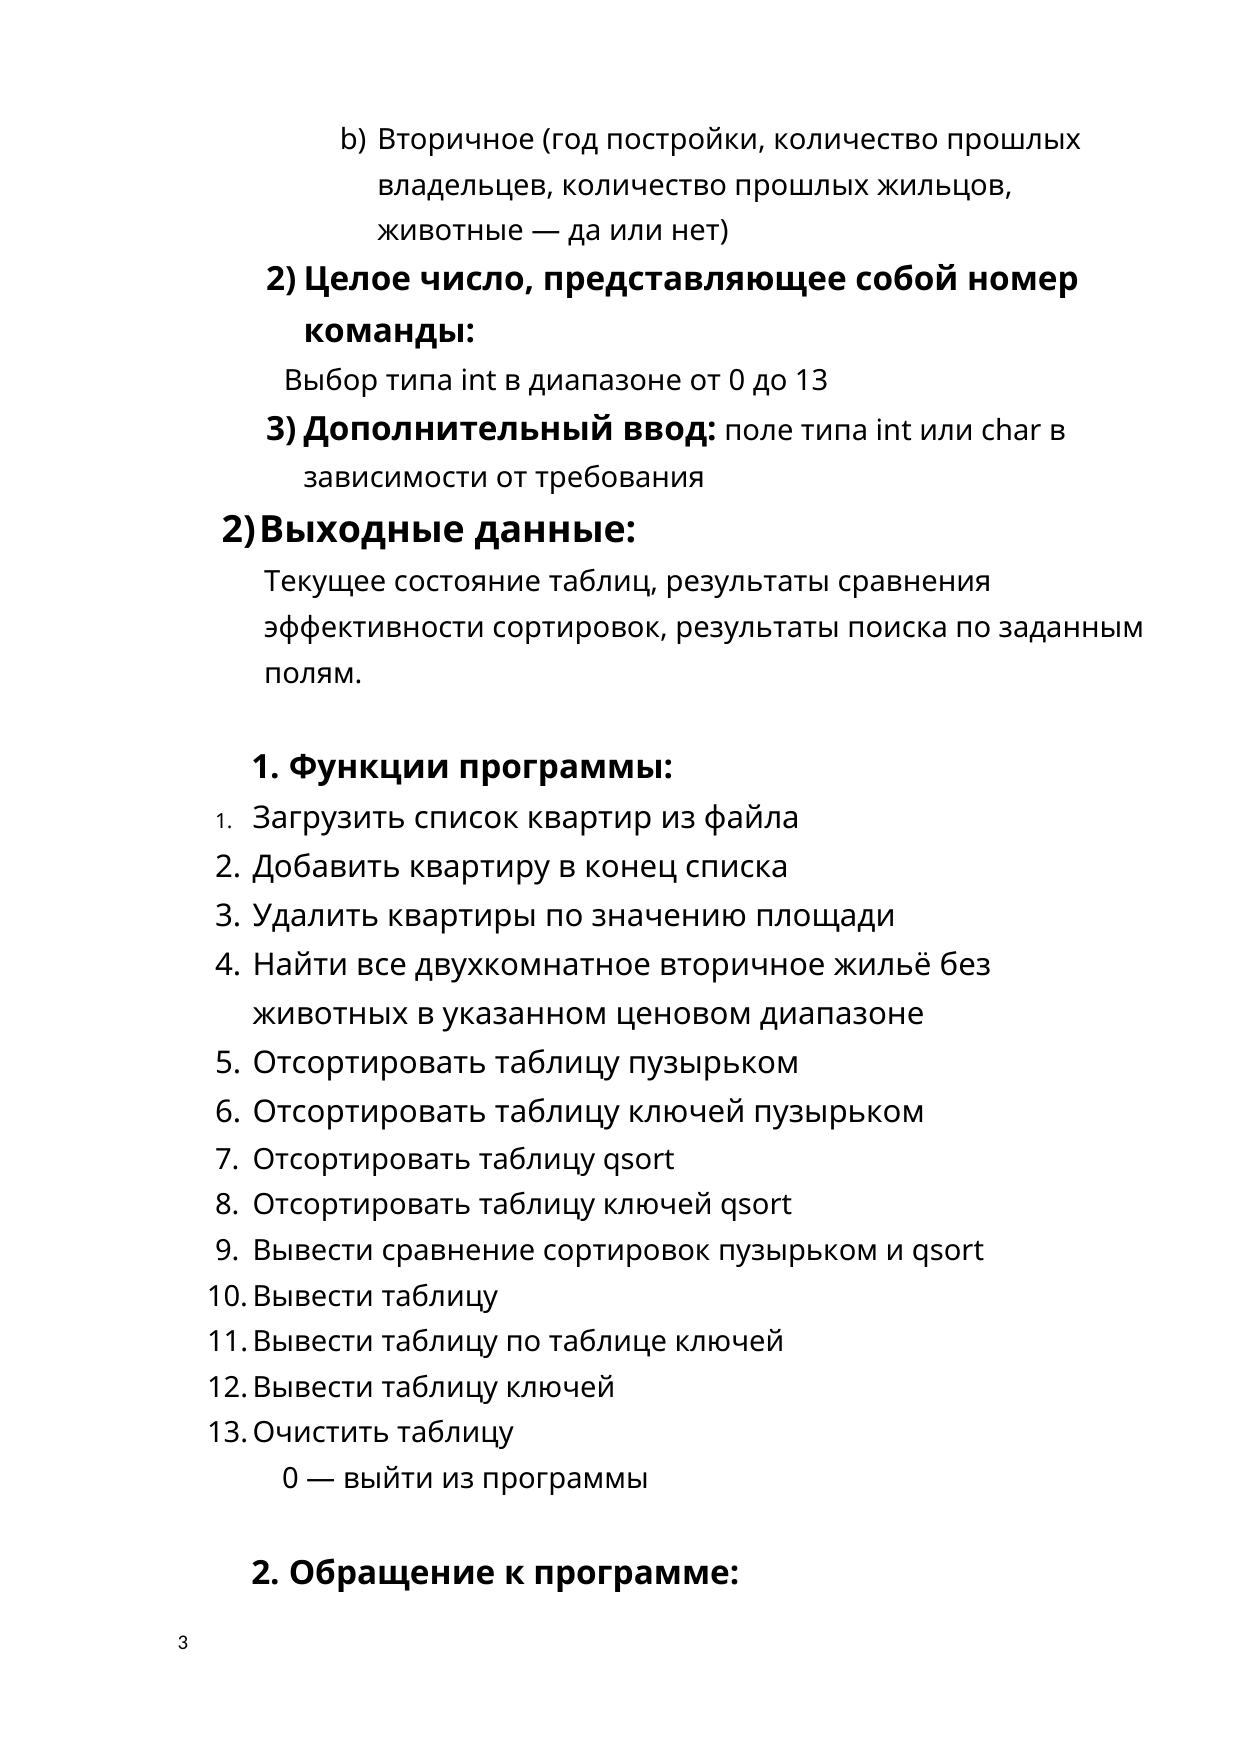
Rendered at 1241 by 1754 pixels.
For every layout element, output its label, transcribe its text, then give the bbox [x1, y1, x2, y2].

list Отсортировать таблицу пузырьком [215, 1040, 1152, 1083]
list Вывести таблицу по таблице ключей [207, 1321, 1152, 1360]
list Вывести таблицу ключей [207, 1366, 1152, 1406]
list Загрузить список квартир из файла [215, 795, 1152, 838]
list Отсортировать таблицу ключей пузырьком [215, 1089, 1152, 1132]
list Удалить квартиры по значению площади [215, 893, 1152, 936]
list Отсортировать таблицу ключей qsort [215, 1184, 1152, 1223]
list Вторичное (год постройки, количество прошлых владельцев, количество прошлых жильцов, животные — да или нет) [339, 118, 1152, 249]
list Вывести таблицу [207, 1275, 1152, 1314]
list Текущее состояние таблиц, результаты сравнения эффективности сортировок, результаты поиска по заданным полям. [264, 561, 1152, 692]
list Очистить таблицу [207, 1412, 1152, 1451]
list Найти все двухкомнатное вторичное жильё без животных в указанном ценовом диапазоне [215, 942, 1152, 1034]
list Отсортировать таблицу qsort [215, 1138, 1152, 1178]
list Добавить квартиру в конец списка [215, 844, 1152, 887]
list Целое число, представляющее собой номер команды: ​ [266, 255, 1152, 353]
list Выходные данные: [221, 502, 1152, 553]
list Функции программы: [251, 743, 1152, 788]
list 0 — выйти из программы [282, 1457, 1152, 1497]
list Выбор типа int в диапазоне от 0 до 13 [283, 359, 1152, 399]
list Дополнительный ввод: поле типа int или char в зависимости от требования [266, 405, 1152, 496]
list Обращение к программе: [251, 1549, 1152, 1594]
list Вывести сравнение сортировок пузырьком и qsort [215, 1229, 1152, 1269]
